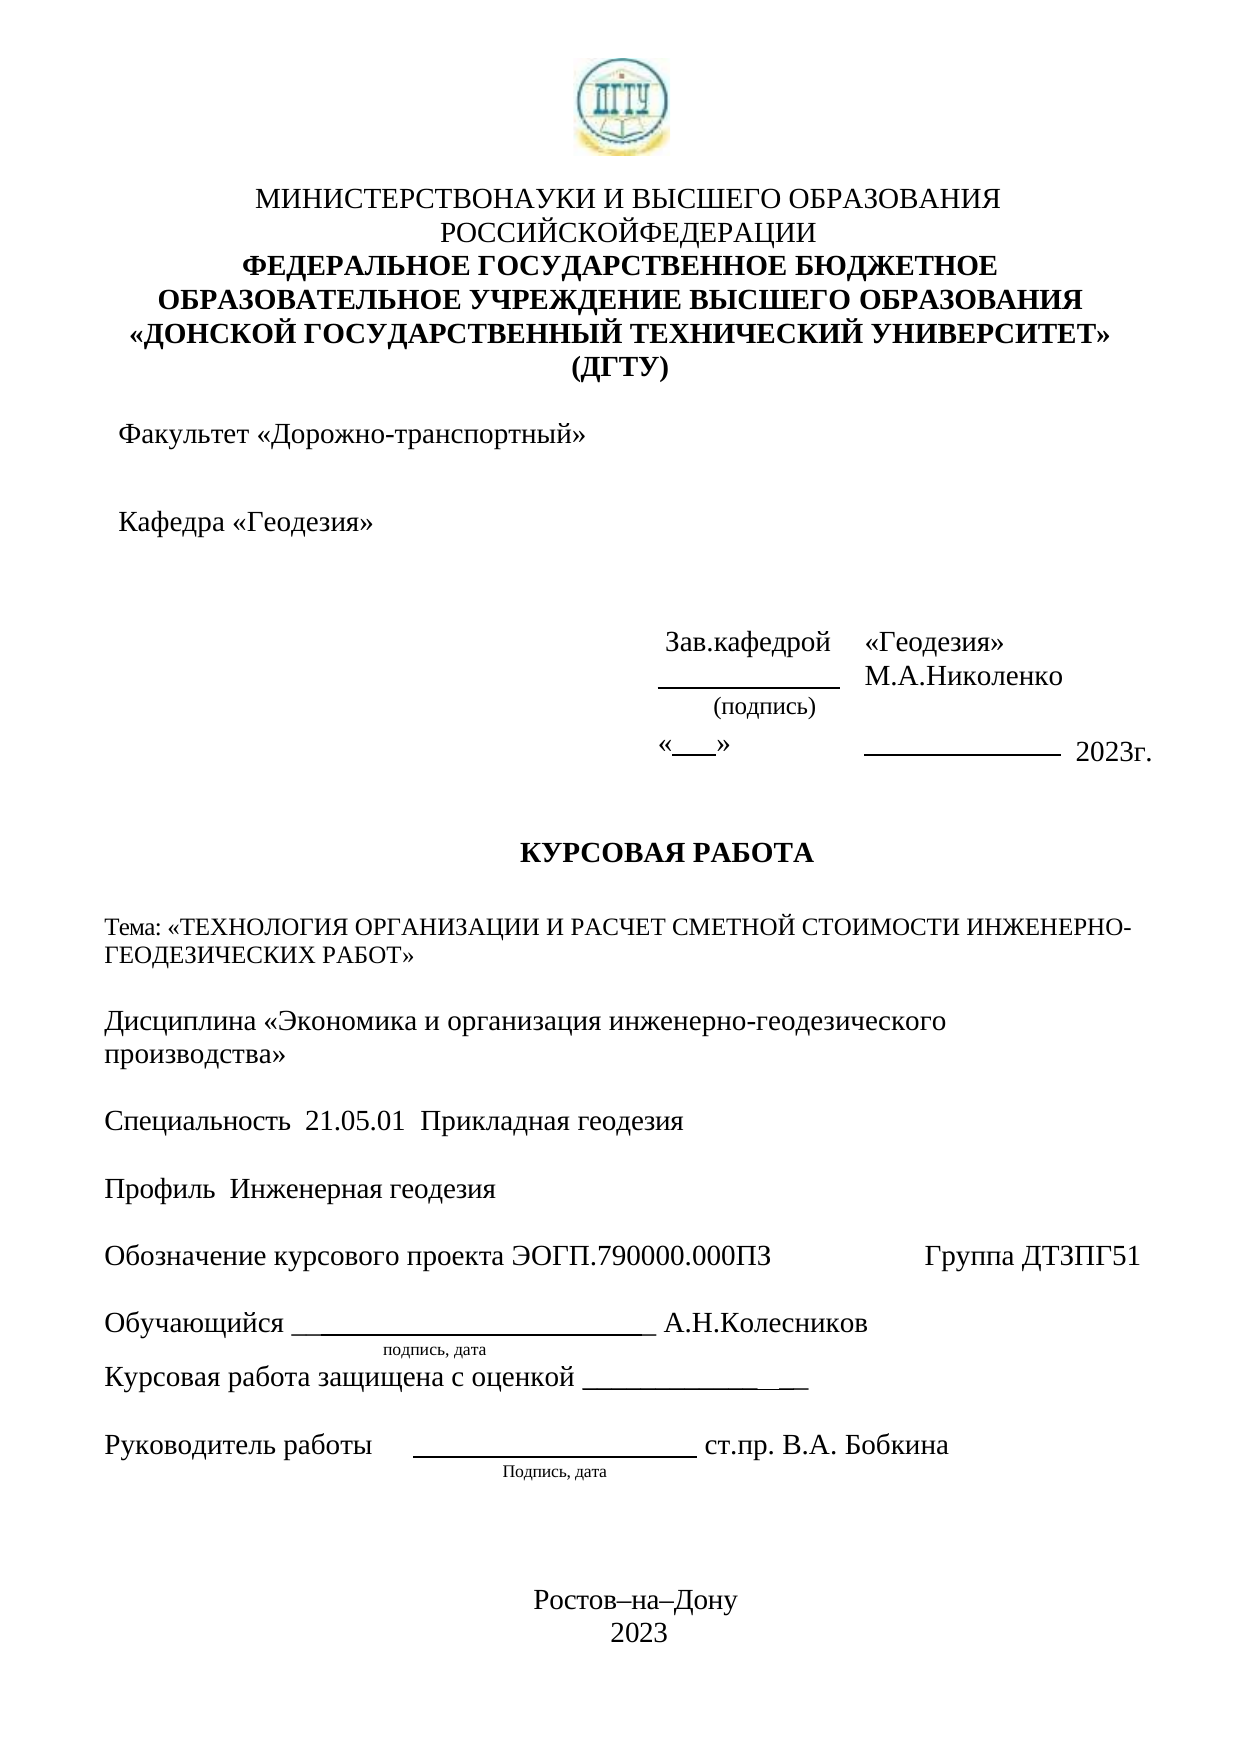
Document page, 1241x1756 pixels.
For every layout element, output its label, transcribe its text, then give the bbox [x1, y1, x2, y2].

text 2023 [104, 1616, 1167, 1649]
text Подпись, дата [104, 1461, 1005, 1481]
text (подпись) [713, 692, 1069, 721]
text КУРСОВАЯ РАБОТА [104, 835, 1230, 869]
text Тема: «ТЕХНОЛОГИЯ ОРГАНИЗАЦИИ И РАСЧЕТ СМЕТНОЙ СТОИМОСТИ ИНЖЕНЕРНО-ГЕОДЕЗИЧЕСКИХ РАБОТ» [104, 912, 1230, 969]
text 2023г. [1075, 734, 1230, 768]
picture [573, 58, 671, 156]
text Курсовая работа защищена с оценкой ____________ __ [104, 1359, 1230, 1393]
text ФЕДЕРАЛЬНОЕ ГОСУДАРСТВЕННОЕ БЮДЖЕТНОЕ [104, 249, 1136, 282]
text « » [658, 725, 1069, 759]
text МИНИСТЕРСТВОНАУКИ И ВЫСШЕГО ОБРАЗОВАНИЯ РОССИЙСКОЙФЕДЕРАЦИИ [104, 182, 1152, 249]
text Руководитель работы ст.пр. В.А. Бобкина [104, 1394, 994, 1460]
text Факультет «Дорожно-транспортный» Кафедра «Геодезия» [118, 417, 689, 537]
text «ДОНСКОЙ ГОСУДАРСТВЕННЫЙ ТЕХНИЧЕСКИЙ УНИВЕРСИТЕТ» (ДГТУ) [104, 316, 1136, 383]
text Специальность 21.05.01 Прикладная геодезия [104, 1103, 685, 1137]
text Дисциплина «Экономика и организация инженерно-геодезического производства» [104, 1003, 1109, 1070]
text Обучающийся ______________ ______ А.Н.Колесников [104, 1305, 1230, 1339]
text подпись, дата [104, 1339, 1230, 1359]
text Обозначение курсового проекта ЭОГП.790000.000ПЗ Группа ДТЗПГ51 [104, 1205, 1226, 1272]
text М.А.Николенко [658, 658, 1069, 692]
text Профиль Инженерная геодезия [104, 1171, 1230, 1204]
text Зав.кафедрой «Геодезия» [665, 625, 1069, 658]
text ОБРАЗОВАТЕЛЬНОЕ УЧРЕЖДЕНИЕ ВЫСШЕГО ОБРАЗОВАНИЯ [104, 282, 1136, 316]
text Ростов–на–Дону [104, 1582, 1167, 1616]
